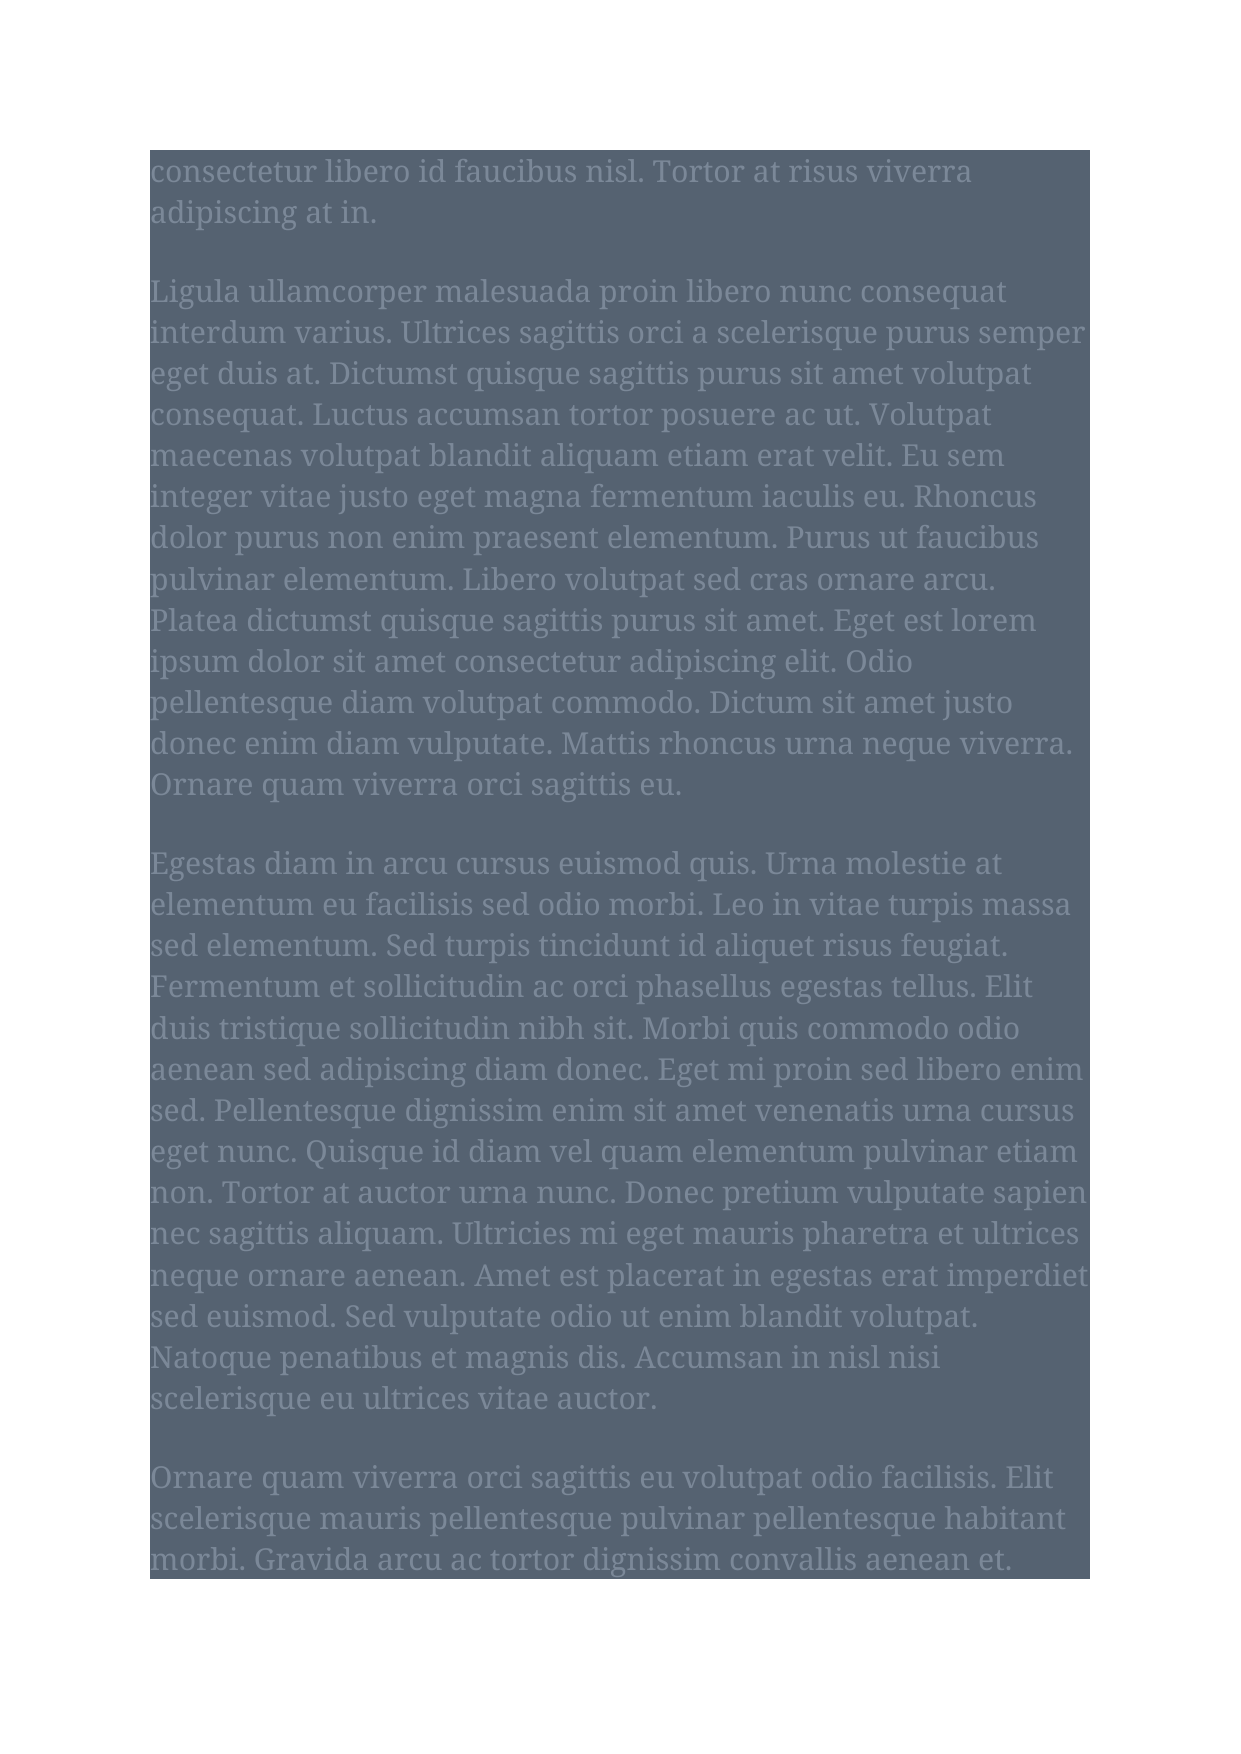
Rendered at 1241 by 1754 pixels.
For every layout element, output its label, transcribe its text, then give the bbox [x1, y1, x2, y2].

text Egestas diam in arcu cursus euismod quis. Urna molestie at elementum eu facilisis sed odio morbi. Leo in vitae turpis massa sed elementum. Sed turpis tincidunt id aliquet risus feugiat. Fermentum et sollicitudin ac orci phasellus egestas tellus. Elit duis tristique sollicitudin nibh sit. Morbi quis commodo odio aenean sed adipiscing diam donec. Eget mi proin sed libero enim sed. Pellentesque dignissim enim sit amet venenatis urna cursus eget nunc. Quisque id diam vel quam elementum pulvinar etiam non. Tortor at auctor urna nunc. Donec pretium vulputate sapien nec sagittis aliquam. Ultricies mi eget mauris pharetra et ultrices neque ornare aenean. Amet est placerat in egestas erat imperdiet sed euismod. Sed vulputate odio ut enim blandit volutpat. Natoque penatibus et magnis dis. Accumsan in nisl nisi scelerisque eu ultrices vitae auctor. [150, 842, 1090, 1418]
text Ligula ullamcorper malesuada proin libero nunc consequat interdum varius. Ultrices sagittis orci a scelerisque purus semper eget duis at. Dictumst quisque sagittis purus sit amet volutpat consequat. Luctus accumsan tortor posuere ac ut. Volutpat maecenas volutpat blandit aliquam etiam erat velit. Eu sem integer vitae justo eget magna fermentum iaculis eu. Rhoncus dolor purus non enim praesent elementum. Purus ut faucibus pulvinar elementum. Libero volutpat sed cras ornare arcu. Platea dictumst quisque sagittis purus sit amet. Eget est lorem ipsum dolor sit amet consectetur adipiscing elit. Odio pellentesque diam volutpat commodo. Dictum sit amet justo donec enim diam vulputate. Mattis rhoncus urna neque viverra. Ornare quam viverra orci sagittis eu. [150, 270, 1090, 805]
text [150, 150, 1090, 232]
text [150, 1456, 1090, 1579]
